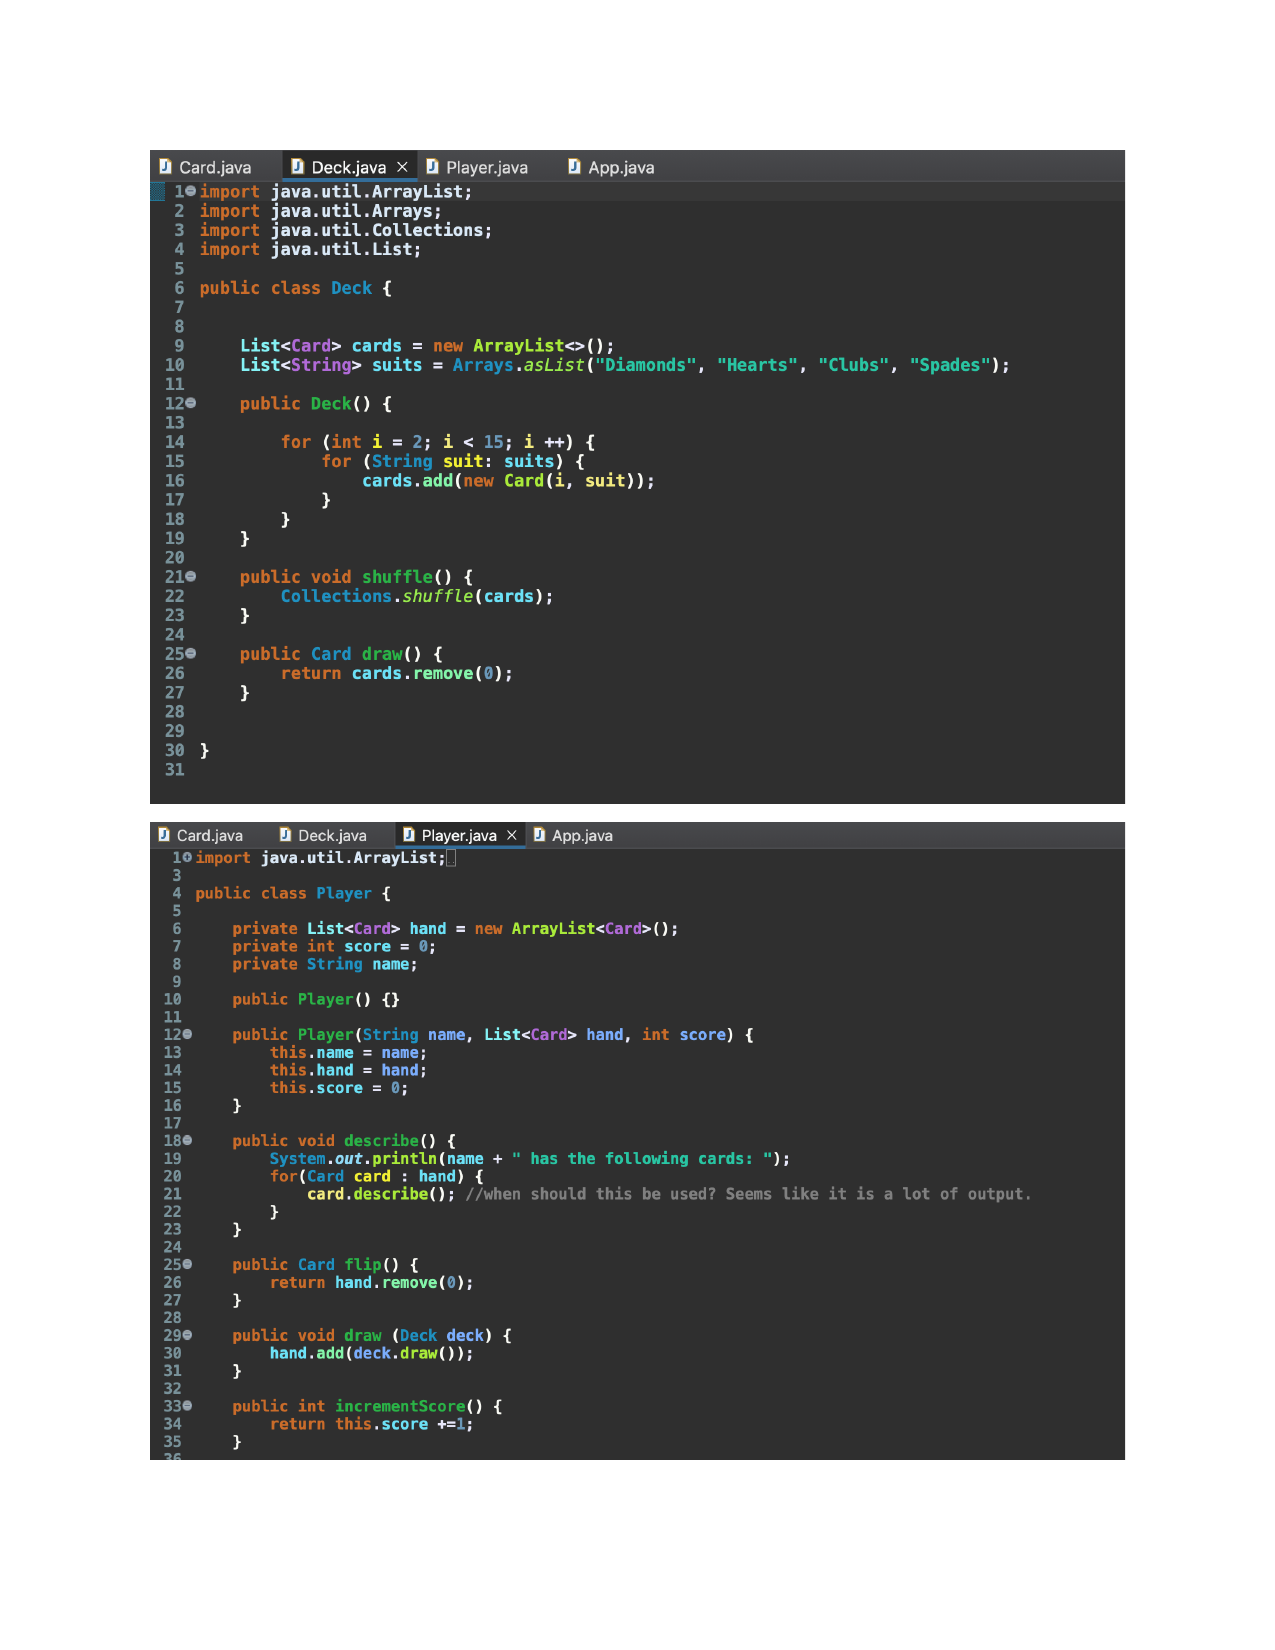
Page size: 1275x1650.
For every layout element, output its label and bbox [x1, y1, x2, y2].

picture [150, 150, 1125, 804]
picture [150, 822, 1125, 1460]
